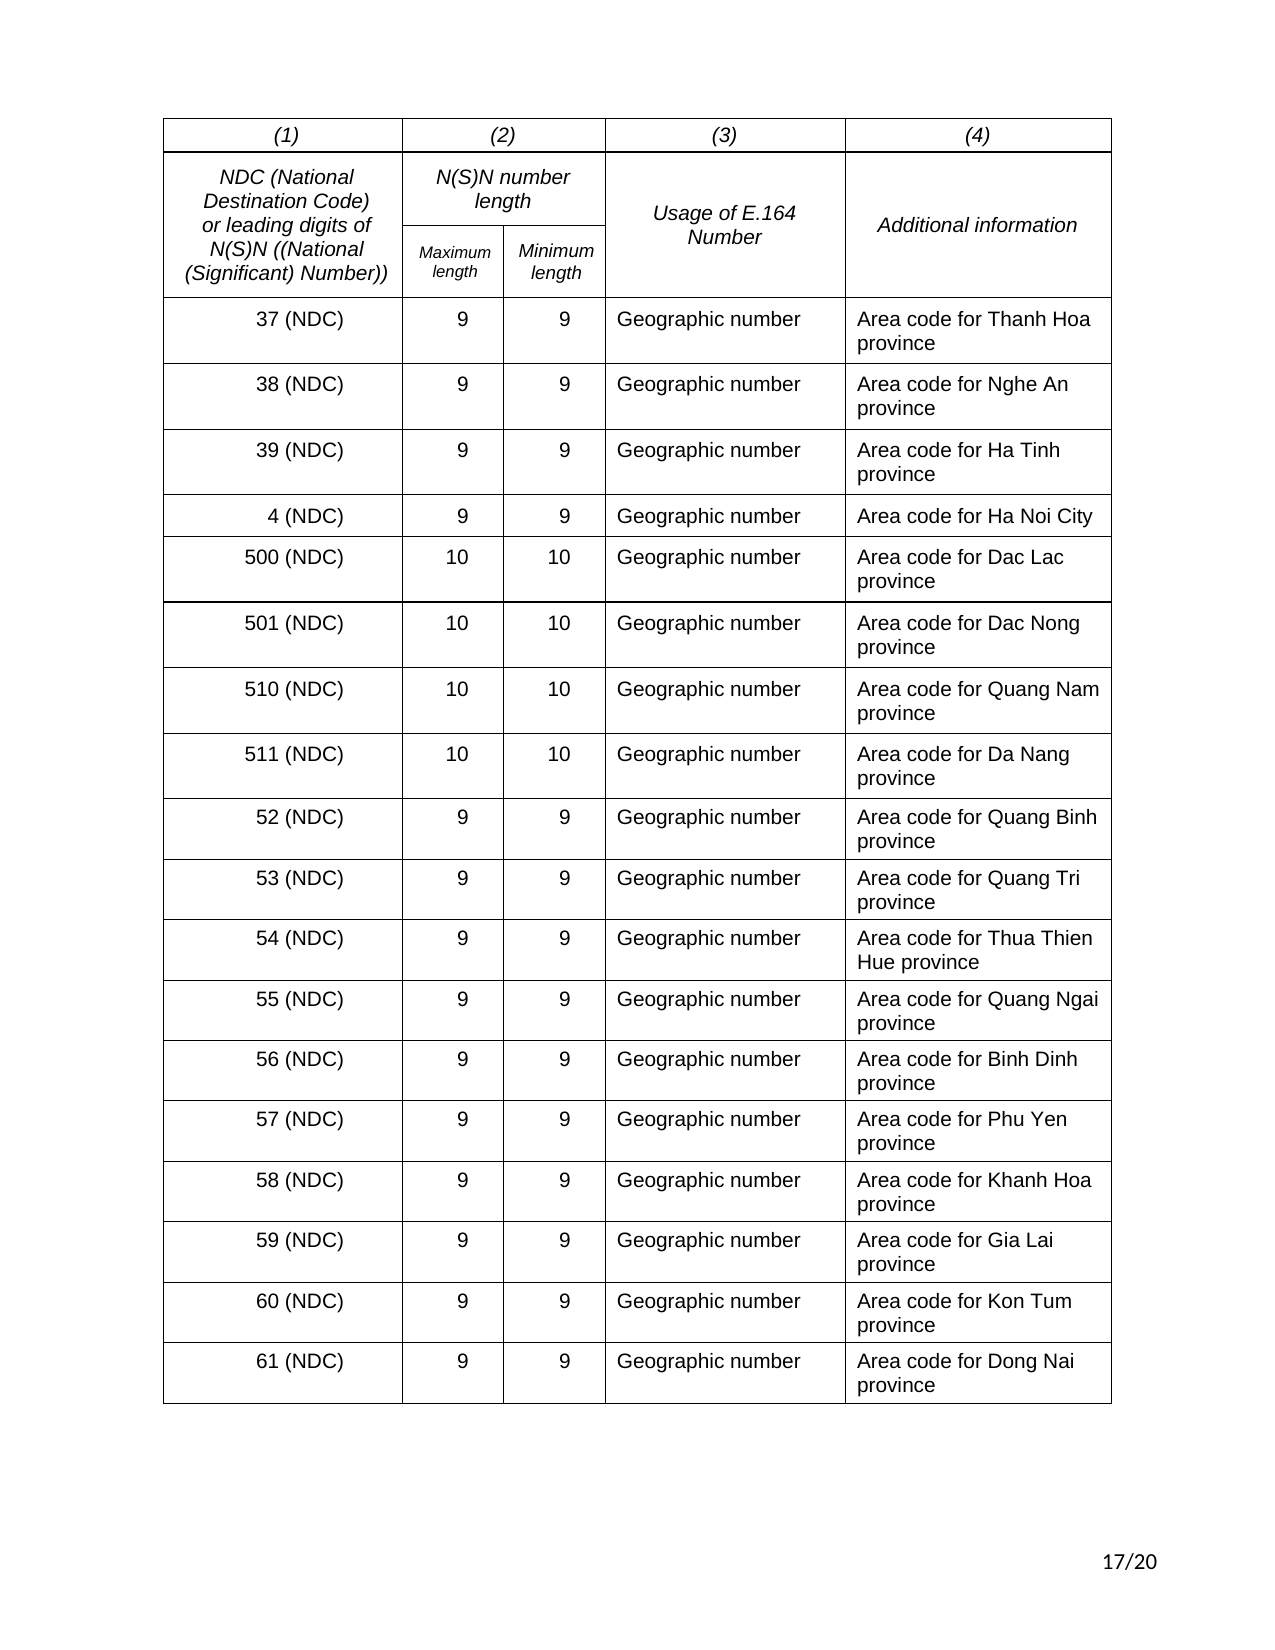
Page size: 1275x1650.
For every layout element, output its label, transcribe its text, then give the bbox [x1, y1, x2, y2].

table_cell Usage of E.164 Number [606, 153, 845, 297]
table_cell Maximum length [403, 226, 503, 297]
table_cell 9 [403, 981, 503, 1040]
table_cell 38 (NDC) [164, 364, 402, 428]
table_cell 9 [403, 1222, 503, 1282]
table_cell Area code for Kon Tum province [846, 1283, 1111, 1342]
table_cell 37 (NDC) [164, 298, 402, 363]
table_cell Area code for Nghe An province [846, 364, 1111, 428]
table_cell Area code for province [846, 734, 1111, 798]
table_cell 9 [504, 430, 605, 494]
table_header (4) [846, 119, 1111, 151]
table_cell 9 [403, 298, 503, 363]
table_cell Geographic number [606, 1162, 845, 1221]
table_cell Geographic number [606, 668, 845, 733]
table_cell 9 [403, 1041, 503, 1100]
table_cell Geographic number [606, 430, 845, 494]
table_cell 54 (NDC) [164, 920, 402, 979]
table_cell 39 (NDC) [164, 430, 402, 494]
table_cell Geographic number [606, 1222, 845, 1282]
table_header (2) [403, 119, 605, 151]
table_cell Area code for Binh Dinh province [846, 1041, 1111, 1100]
table_cell Geographic number [606, 1343, 845, 1402]
table_cell Area code for Dac Lac province [846, 537, 1111, 601]
table_cell Area code for Dong Nai province [846, 1343, 1111, 1402]
table_cell 9 [403, 799, 503, 859]
table_cell Area code for Quang Binh province [846, 799, 1111, 859]
table_cell Area code for Quang Tri province [846, 860, 1111, 919]
table_cell 9 [504, 298, 605, 363]
table_cell Area code for Phu Yen province [846, 1101, 1111, 1161]
table_cell Area code for Thua Thien Hue province [846, 920, 1111, 979]
table_cell Geographic number [606, 495, 845, 536]
table_cell Geographic number [606, 920, 845, 979]
table_cell Additional information [846, 153, 1111, 297]
table_cell Minimum length [504, 226, 605, 297]
table_cell 9 [403, 1101, 503, 1161]
table_header (3) [606, 119, 845, 151]
table_cell Geographic number [606, 734, 845, 798]
table_cell 10 [504, 603, 605, 667]
table_cell 61 (NDC) [164, 1343, 402, 1402]
table_cell 510 (NDC) [164, 668, 402, 733]
table_cell 9 [504, 1101, 605, 1161]
table_cell 9 [403, 364, 503, 428]
table_cell 9 [504, 1222, 605, 1282]
table_cell 4 (NDC) [164, 495, 402, 536]
table_cell 501 (NDC) [164, 603, 402, 667]
table_cell Area code for Ha Tinh province [846, 430, 1111, 494]
table_cell 57 (NDC) [164, 1101, 402, 1161]
table_cell 52 (NDC) [164, 799, 402, 859]
table_cell 9 [403, 920, 503, 979]
table_cell Area code for Quang Ngai province [846, 981, 1111, 1040]
table_cell 10 [504, 668, 605, 733]
table_cell 511 (NDC) [164, 734, 402, 798]
table_cell Area code for Quang province [846, 668, 1111, 733]
table_cell Geographic number [606, 981, 845, 1040]
table_cell Area code for Dac Nong province [846, 603, 1111, 667]
table_cell Geographic number [606, 860, 845, 919]
table_cell 10 [504, 537, 605, 601]
table_cell 10 [403, 668, 503, 733]
table_cell 9 [403, 430, 503, 494]
table_cell Area code for Ha Noi City [846, 495, 1111, 536]
table_cell 9 [504, 860, 605, 919]
table_cell Area code for Thanh Hoa province [846, 298, 1111, 363]
table_cell N(S)N number length [403, 153, 605, 225]
table_cell 10 [403, 537, 503, 601]
table_cell 58 (NDC) [164, 1162, 402, 1221]
table_cell Area code for Gia Lai province [846, 1222, 1111, 1282]
table_cell 9 [504, 1041, 605, 1100]
table_cell 10 [504, 734, 605, 798]
table_cell 9 [504, 981, 605, 1040]
table_header (1) [164, 119, 402, 151]
table_cell Geographic number [606, 603, 845, 667]
table_cell NDC (National Destination Code) or leading digits of N(S)N ((National (Significant) Number)) [164, 153, 402, 297]
table_cell Geographic number [606, 1101, 845, 1161]
table_cell 55 (NDC) [164, 981, 402, 1040]
table_cell 60 (NDC) [164, 1283, 402, 1342]
table_cell 10 [403, 603, 503, 667]
table_cell 59 (NDC) [164, 1222, 402, 1282]
table_cell 9 [403, 1283, 503, 1342]
table_cell 9 [403, 1162, 503, 1221]
table_cell 9 [504, 1162, 605, 1221]
table_cell 9 [403, 495, 503, 536]
table_cell 56 (NDC) [164, 1041, 402, 1100]
table_cell Geographic number [606, 799, 845, 859]
table_cell 500 (NDC) [164, 537, 402, 601]
table_cell Area code for Khanh Hoa province [846, 1162, 1111, 1221]
table_cell Geographic number [606, 364, 845, 428]
table_cell 9 [504, 799, 605, 859]
table_cell Geographic number [606, 1041, 845, 1100]
table_cell 9 [504, 364, 605, 428]
table_cell 9 [504, 1283, 605, 1342]
table_cell 9 [403, 1343, 503, 1402]
table_cell Geographic number [606, 537, 845, 601]
table_cell 9 [504, 495, 605, 536]
table_cell 9 [504, 1343, 605, 1402]
table_cell 53 (NDC) [164, 860, 402, 919]
table_cell Geographic number [606, 1283, 845, 1342]
table_cell 10 [403, 734, 503, 798]
table_cell 9 [504, 920, 605, 979]
table_cell 9 [403, 860, 503, 919]
table_cell Geographic number [606, 298, 845, 363]
